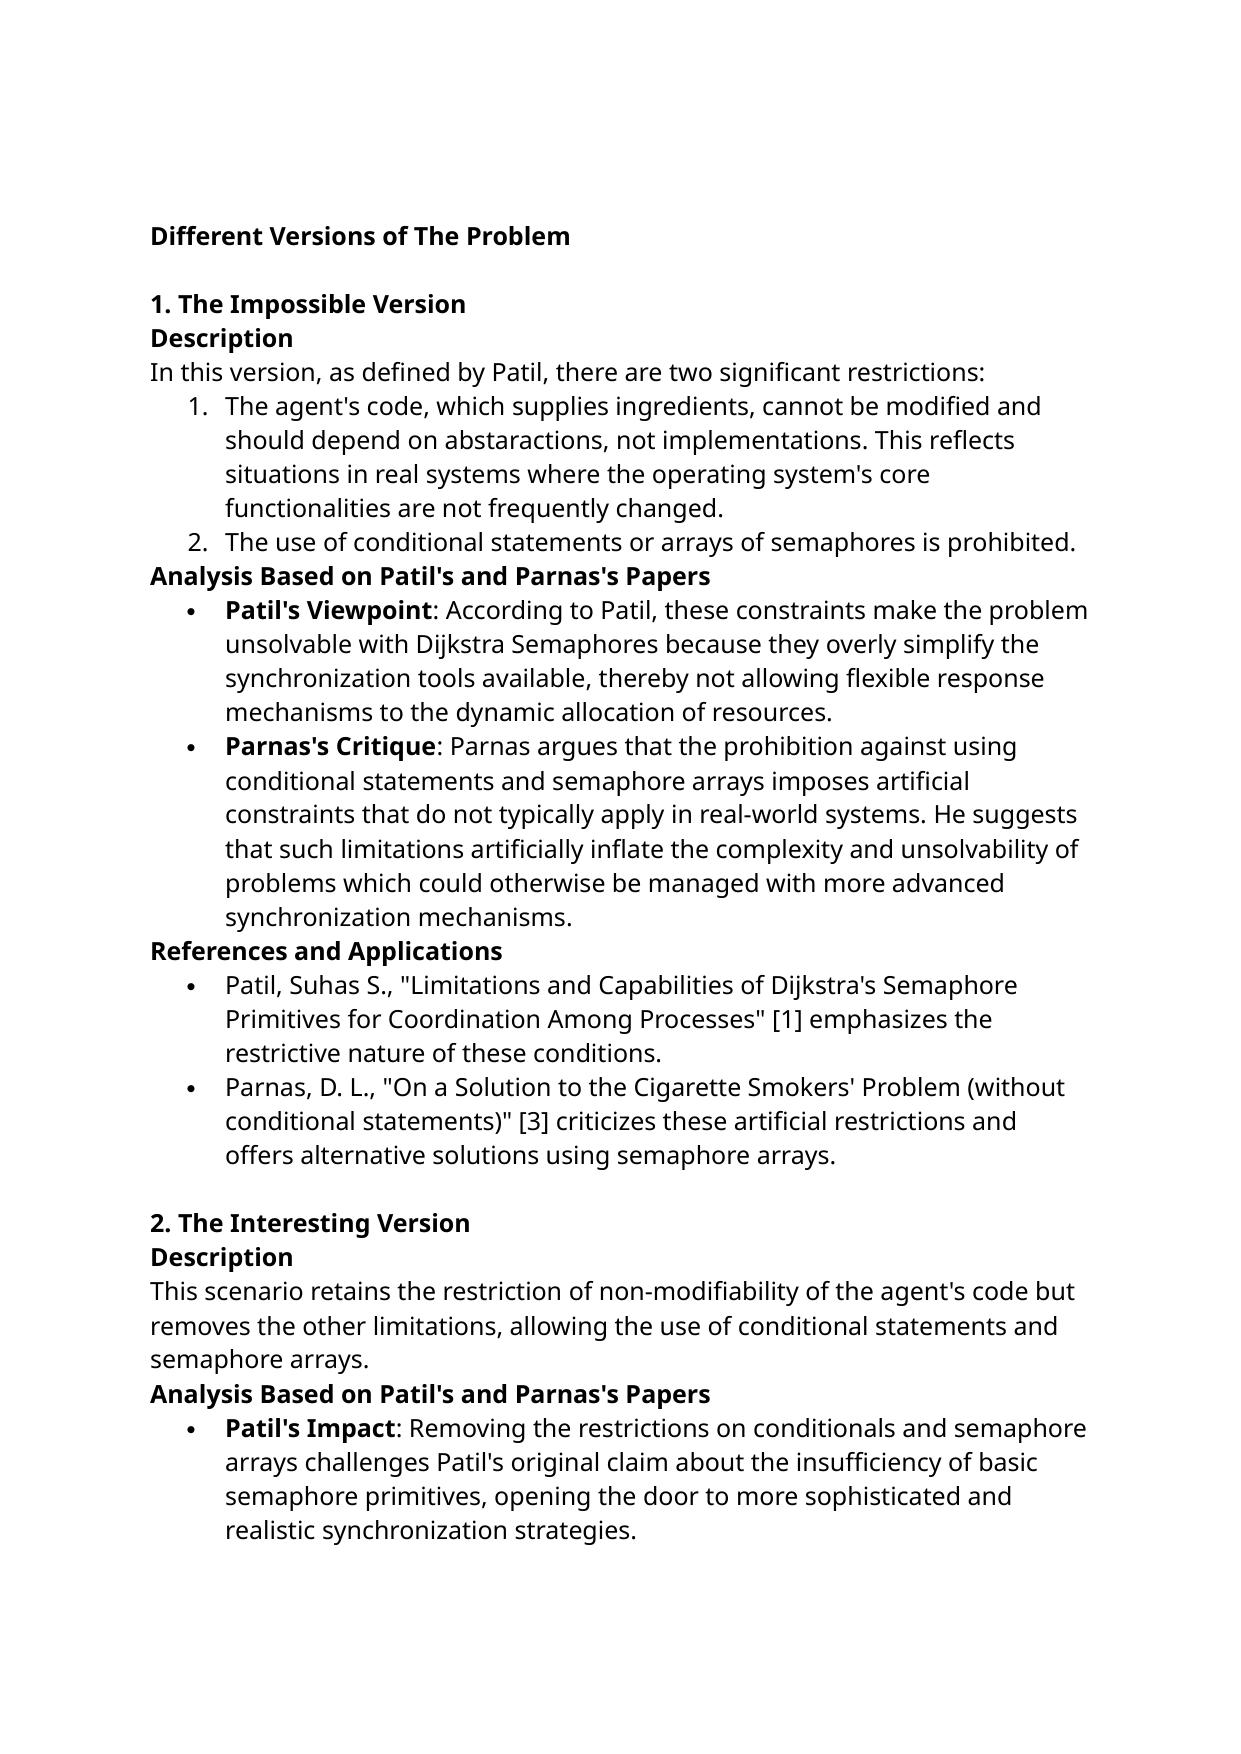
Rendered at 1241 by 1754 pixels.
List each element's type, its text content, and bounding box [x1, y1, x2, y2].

text Different Versions of The Problem [150, 218, 1090, 252]
text 1. The Impossible Version [150, 286, 1090, 320]
list The use of conditional statements or arrays of semaphores is prohibited. [187, 525, 1090, 559]
list Patil's Viewpoint: According to Patil, these constraints make the problem unsolvable with Dijkstra Semaphores because they overly simplify the synchronization tools available, thereby not allowing flexible response mechanisms to the dynamic allocation of resources. [187, 593, 1090, 729]
text Analysis Based on Patil's and Parnas's Papers [150, 559, 1090, 593]
list The agent's code, which supplies ingredients, cannot be modified and should depend on abstaractions, not implementations. This reflects situations in real systems where the operating system's core functionalities are not frequently changed. [187, 388, 1090, 525]
list Parnas, D. L., "On a Solution to the Cigarette Smokers' Problem (without conditional statements)" [3] criticizes these artificial restrictions and offers alternative solutions using semaphore arrays. [187, 1070, 1090, 1172]
text Description [150, 320, 1090, 354]
text In this version, as defined by Patil, there are two significant restrictions: [150, 354, 1090, 388]
text 2. The Interesting Version [150, 1206, 1090, 1240]
list Patil, Suhas S., "Limitations and Capabilities of Dijkstra's Semaphore Primitives for Coordination Among Processes" [1] emphasizes the restrictive nature of these conditions. [187, 967, 1090, 1070]
text This scenario retains the restriction of non-modifiability of the agent's code but removes the other limitations, allowing the use of conditional statements and semaphore arrays. [150, 1274, 1090, 1376]
list Patil's Impact: Removing the restrictions on conditionals and semaphore arrays challenges Patil's original claim about the insufficiency of basic semaphore primitives, opening the door to more sophisticated and realistic synchronization strategies. [187, 1410, 1090, 1547]
text Description [150, 1240, 1090, 1274]
text References and Applications [150, 933, 1090, 967]
list Parnas's Critique: Parnas argues that the prohibition against using conditional statements and semaphore arrays imposes artificial constraints that do not typically apply in real-world systems. He suggests that such limitations artificially inflate the complexity and unsolvability of problems which could otherwise be managed with more advanced synchronization mechanisms. [187, 729, 1090, 933]
text Analysis Based on Patil's and Parnas's Papers [150, 1376, 1090, 1410]
